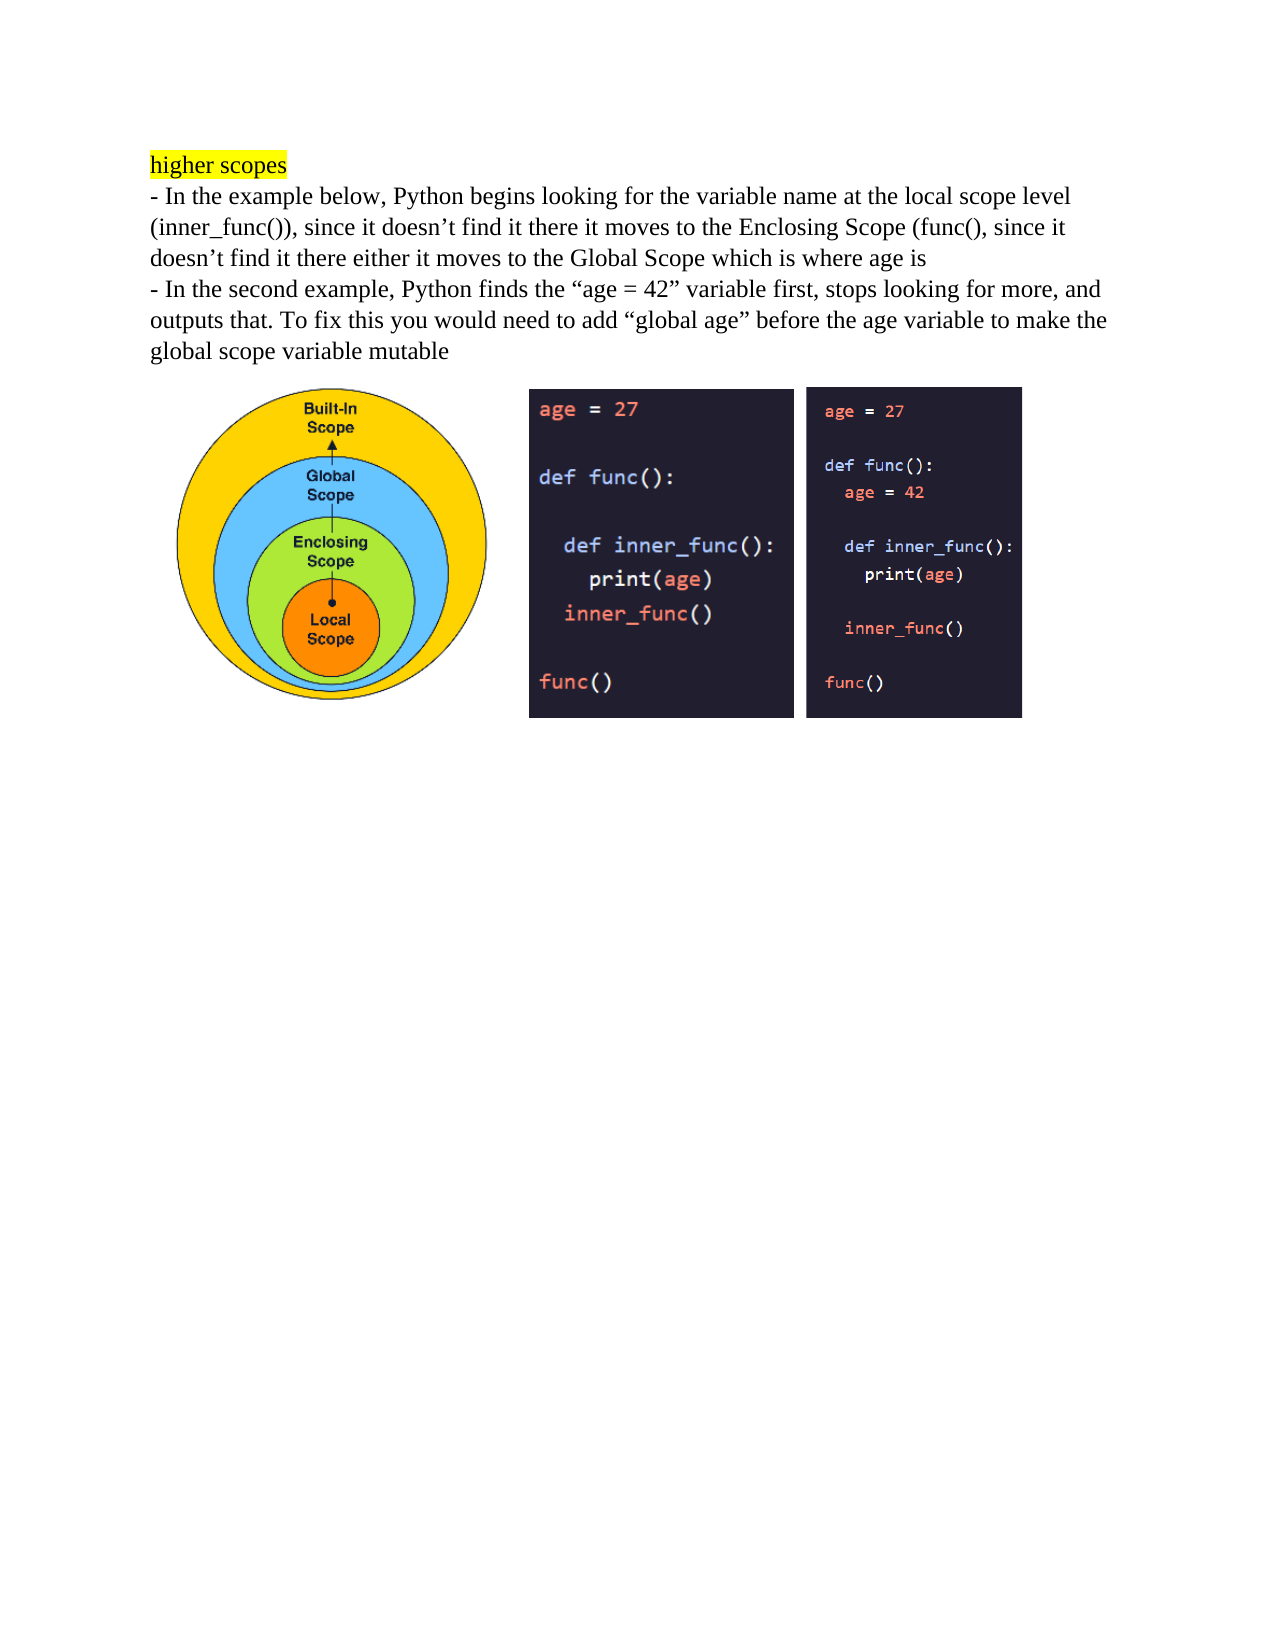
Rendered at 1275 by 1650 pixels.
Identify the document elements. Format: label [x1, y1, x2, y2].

picture [529, 389, 794, 718]
picture [150, 367, 523, 718]
picture [806, 387, 1023, 718]
text [150, 150, 1125, 723]
